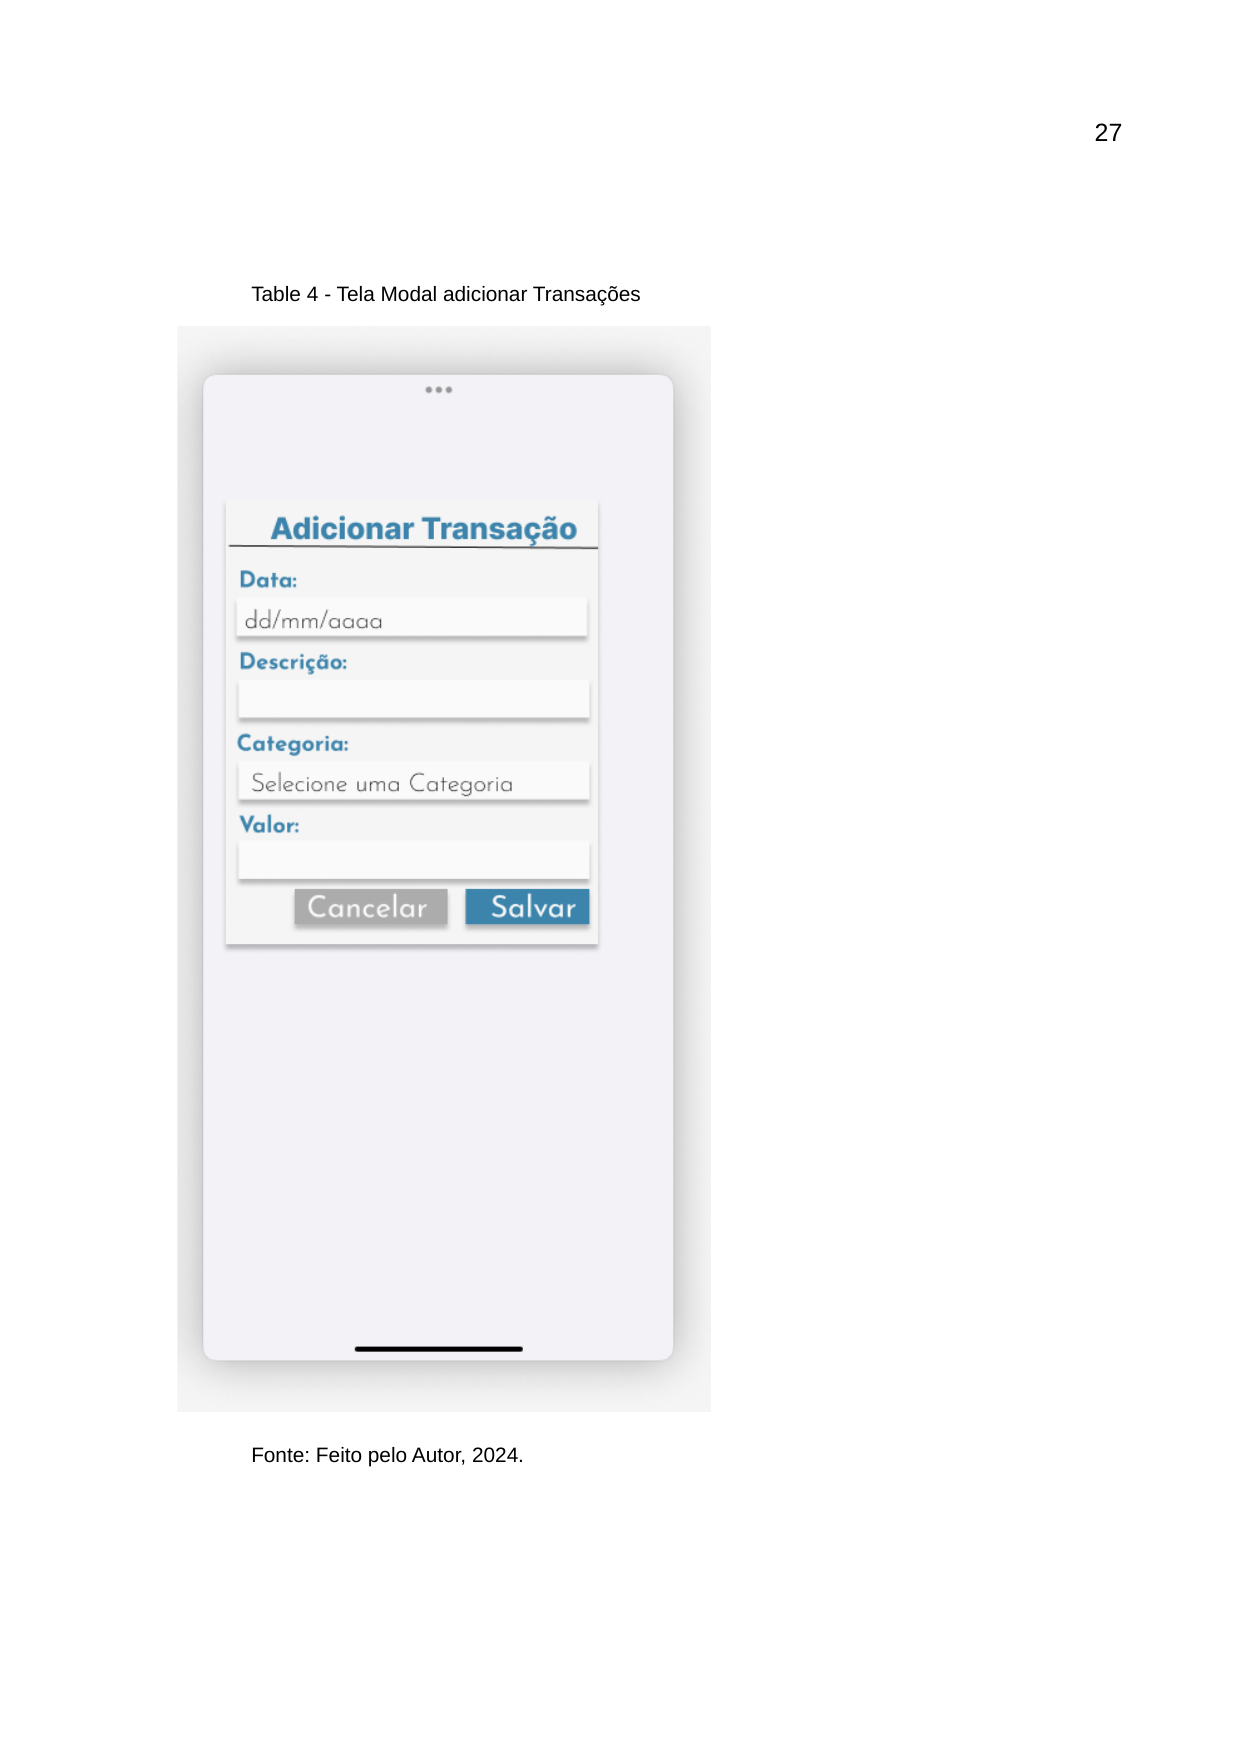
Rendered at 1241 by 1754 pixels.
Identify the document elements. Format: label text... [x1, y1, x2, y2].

text Fonte: Feito pelo Autor, 2024. [177, 1443, 1122, 1467]
text Table 4 - Tela Modal adicionar Transações [177, 282, 1122, 306]
picture [177, 326, 711, 1412]
